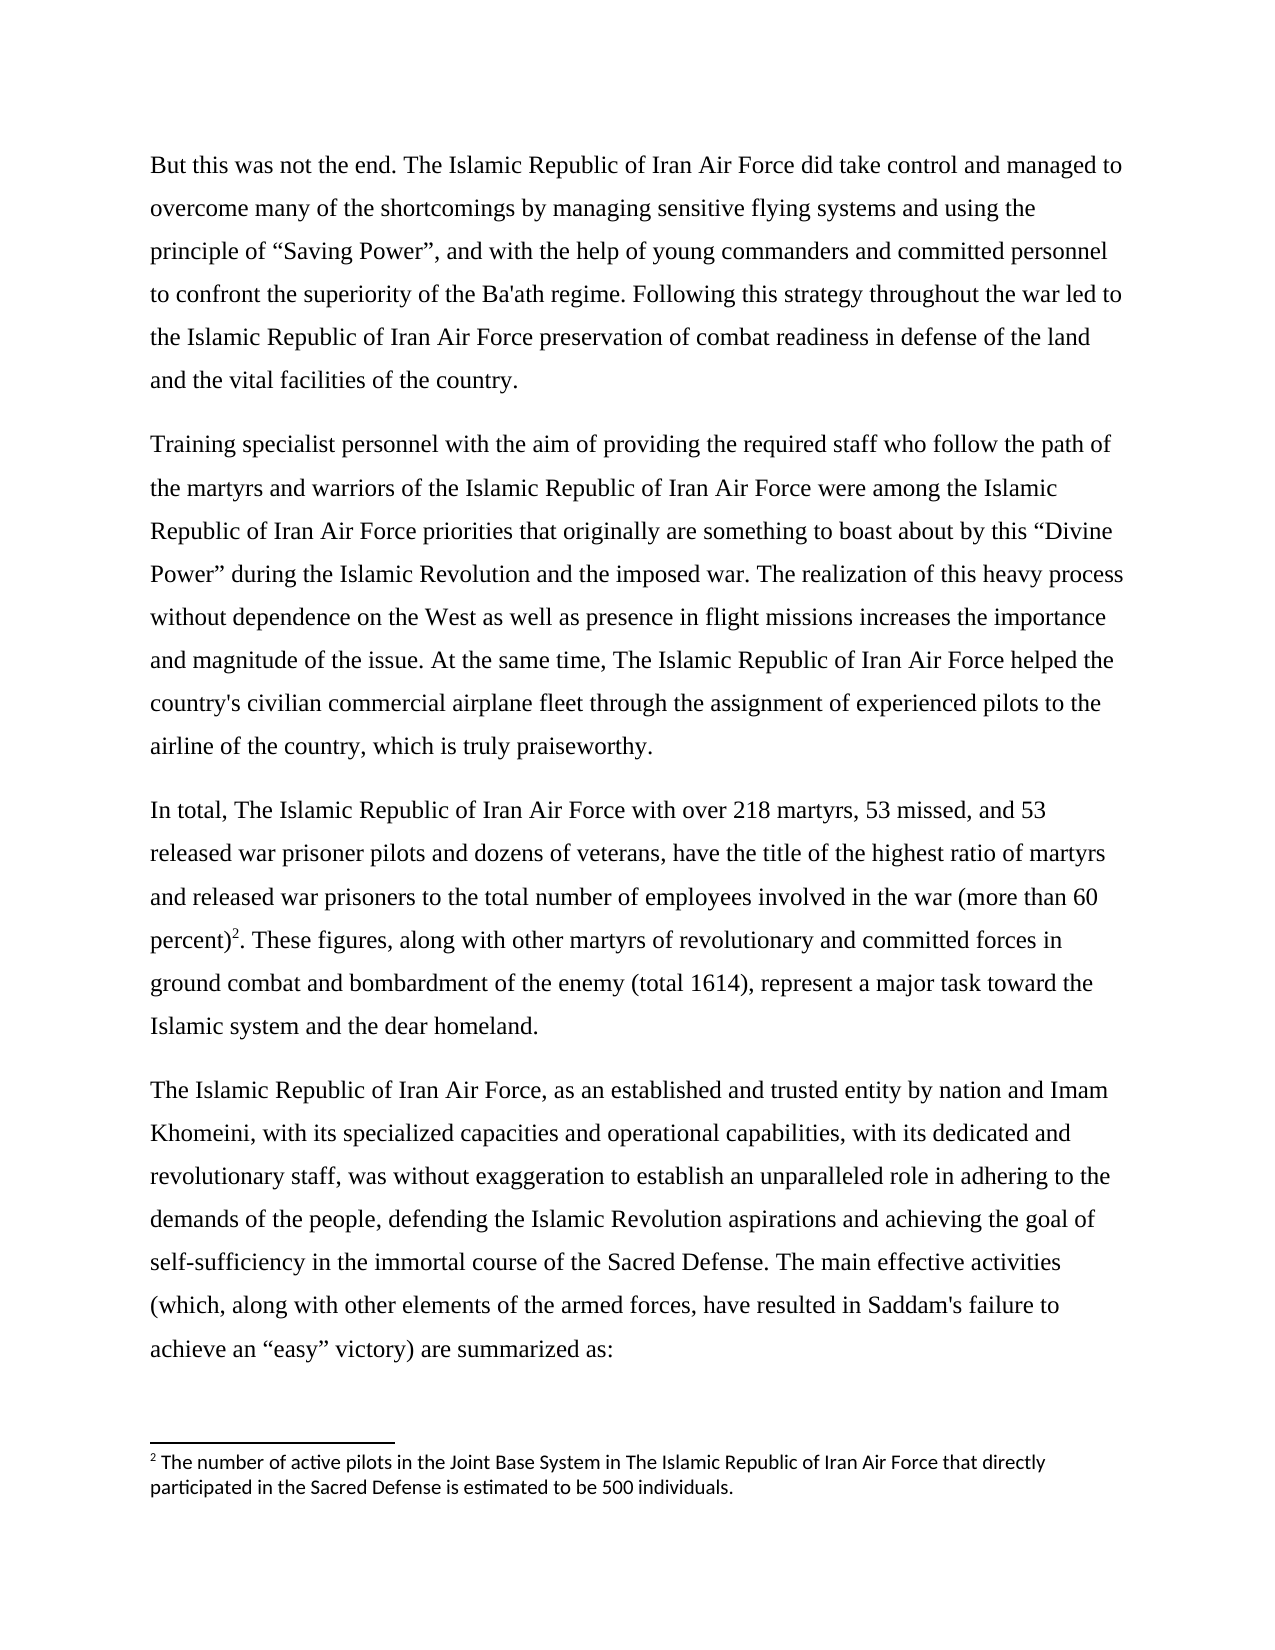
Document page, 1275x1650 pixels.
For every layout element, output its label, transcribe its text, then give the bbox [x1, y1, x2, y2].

text Training specialist personnel with the aim of providing the required staff who follow the path of the martyrs and warriors of the Islamic Republic of Iran Air Force were among the Islamic Republic of Iran Air Force priorities that originally are something to boast about by this “Divine Power” during the Islamic Revolution and the imposed war. The realization of this heavy process without dependence on the West as well as presence in flight missions increases the importance and magnitude of the issue. At the same time, The Islamic Republic of Iran Air Force helped the country's civilian commercial airplane fleet through the assignment of experienced pilots to the airline of the country, which is truly praiseworthy. [150, 429, 1125, 760]
text In total, The Islamic Republic of Iran Air Force with over 218 martyrs, 53 missed, and 53 released war prisoner pilots and dozens of veterans, have the title of the highest ratio of martyrs and released war prisoners to the total number of employees involved in the war (more than 60 percent). These figures, along with other martyrs of revolutionary and committed forces in ground combat and bombardment of the enemy (total 1614), represent a major task toward the Islamic system and the dear homeland. [150, 795, 1125, 1040]
text The Islamic Republic of Iran Air Force, as an established and trusted entity by nation and Imam Khomeini, with its specialized capacities and operational capabilities, with its dedicated and revolutionary staff, was without exaggeration to establish an unparalleled role in adhering to the demands of the people, defending the Islamic Revolution aspirations and achieving the goal of self-sufficiency in the immortal course of the Sacred Defense. The main effective activities (which, along with other elements of the armed forces, have resulted in Saddam's failure to achieve an “easy” victory) are summarized as: [150, 1075, 1125, 1362]
